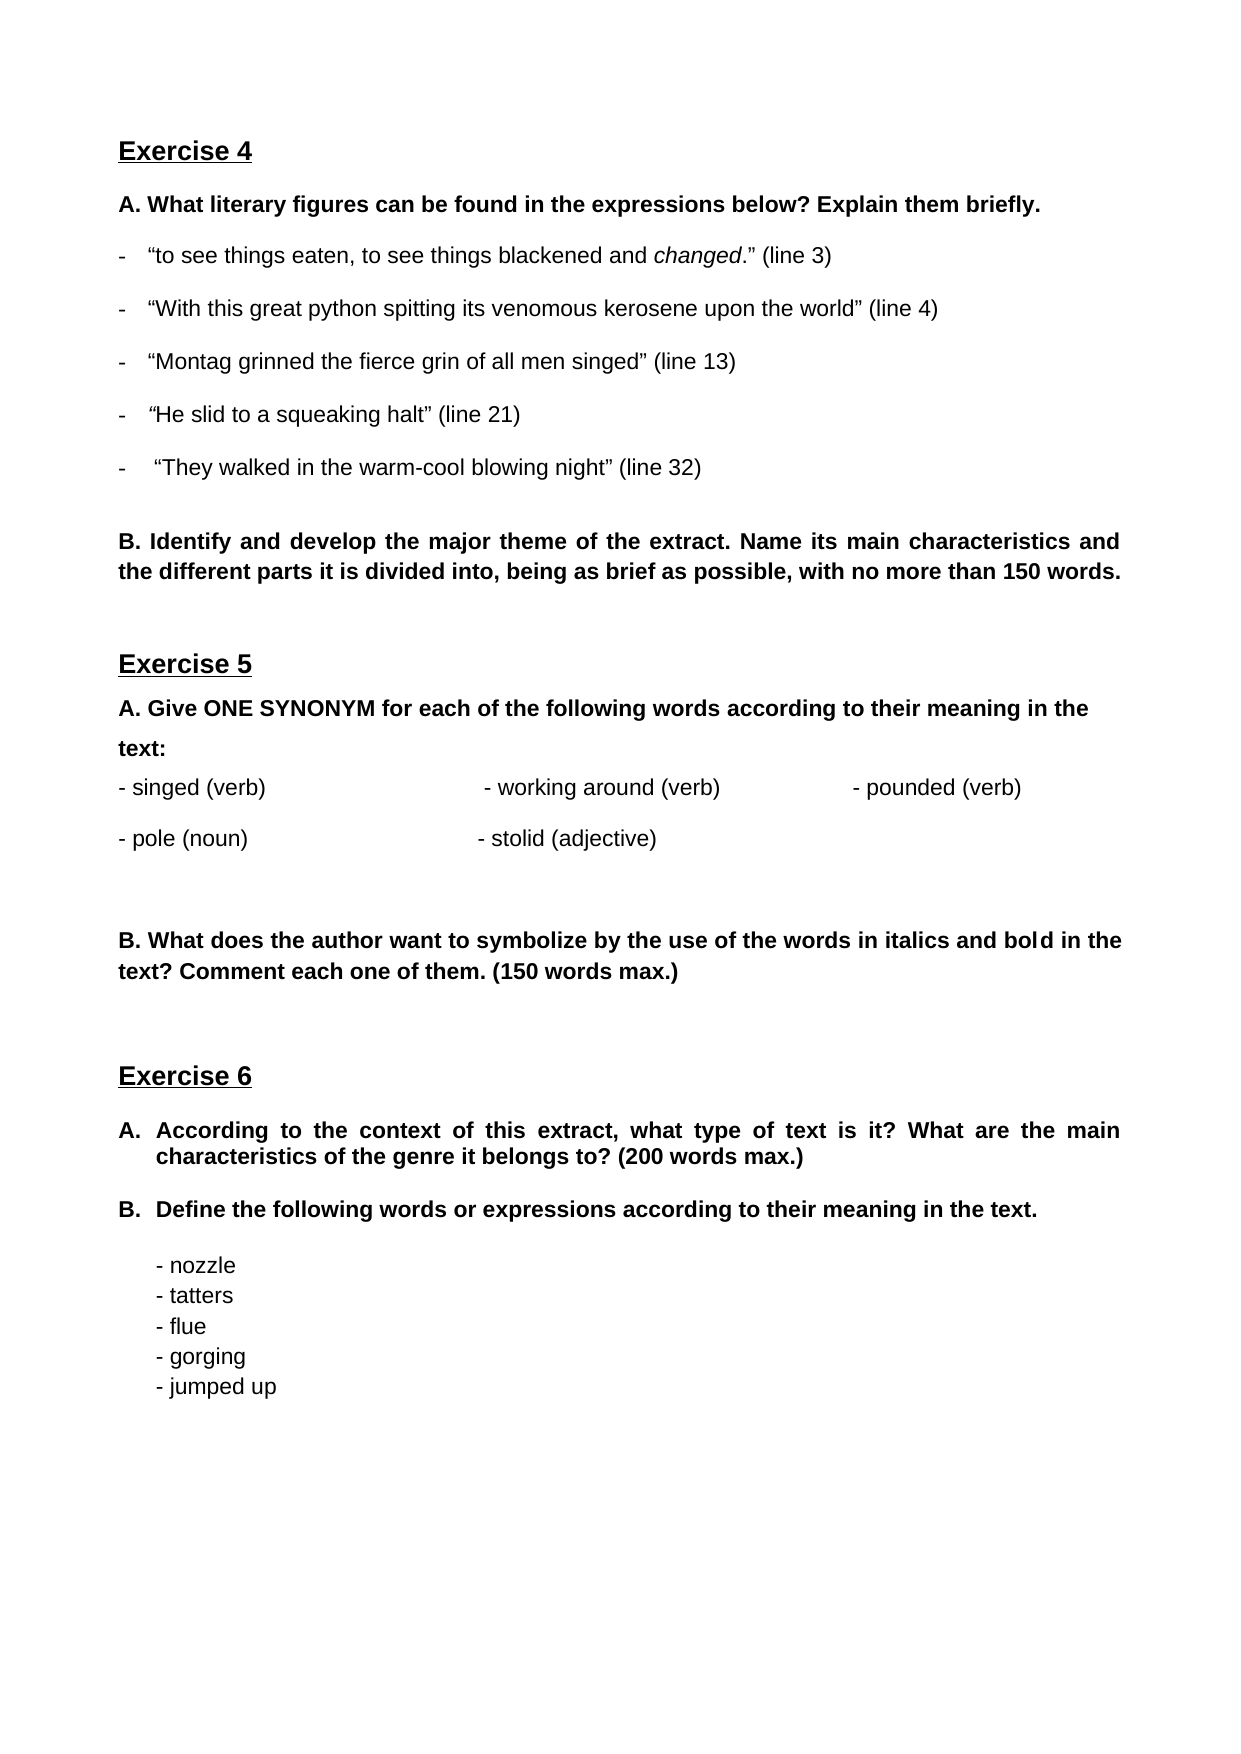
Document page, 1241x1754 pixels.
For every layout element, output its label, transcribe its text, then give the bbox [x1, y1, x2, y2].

text Exercise 4 [118, 134, 1122, 166]
list “They walked in the warm-cool blowing night” (line 32) [118, 454, 1152, 481]
text - singed (verb) - working around (verb) - pounded (verb) [118, 774, 1122, 801]
text - jumped up [156, 1373, 1122, 1399]
text B. What does the author want to symbolize by the use of the words in italics and bold in the text? Comment each one of them. (150 words max.) [118, 927, 1122, 984]
text - flue [156, 1313, 1122, 1339]
list “He slid to a squeaking halt” (line 21) [118, 401, 1152, 428]
text A. What literary figures can be found in the expressions below? Explain them briefly. [118, 191, 1122, 218]
list “With this great python spitting its venomous kerosene upon the world” (line 4) [118, 295, 1152, 322]
text A. Give ONE SYNONYM for each of the following words according to their meaning in the text: [118, 695, 1122, 761]
text Exercise 5 [118, 648, 1122, 680]
list Define the following words or expressions according to their meaning in the text. [118, 1196, 1122, 1222]
list “Montag grinned the fierce grin of all men singed” (line 13) [118, 348, 1152, 375]
text B. Identify and develop the major theme of the extract. Name its main characteristics and the different parts it is divided into, being as brief as possible, with no more than 150 words. [118, 528, 1122, 584]
list According to the context of this extract, what type of text is it? What are the main characteristics of the genre it belongs to? (200 words max.) [118, 1117, 1122, 1169]
text - tatters [156, 1282, 1122, 1309]
text Exercise 6 [118, 1060, 1122, 1091]
text - pole (noun) - stolid (adjective) [118, 825, 1122, 852]
list “to see things eaten, to see things blackened and changed.” (line 3) [118, 242, 1152, 269]
text - nozzle [156, 1252, 1122, 1278]
text - gorging [156, 1343, 1122, 1369]
